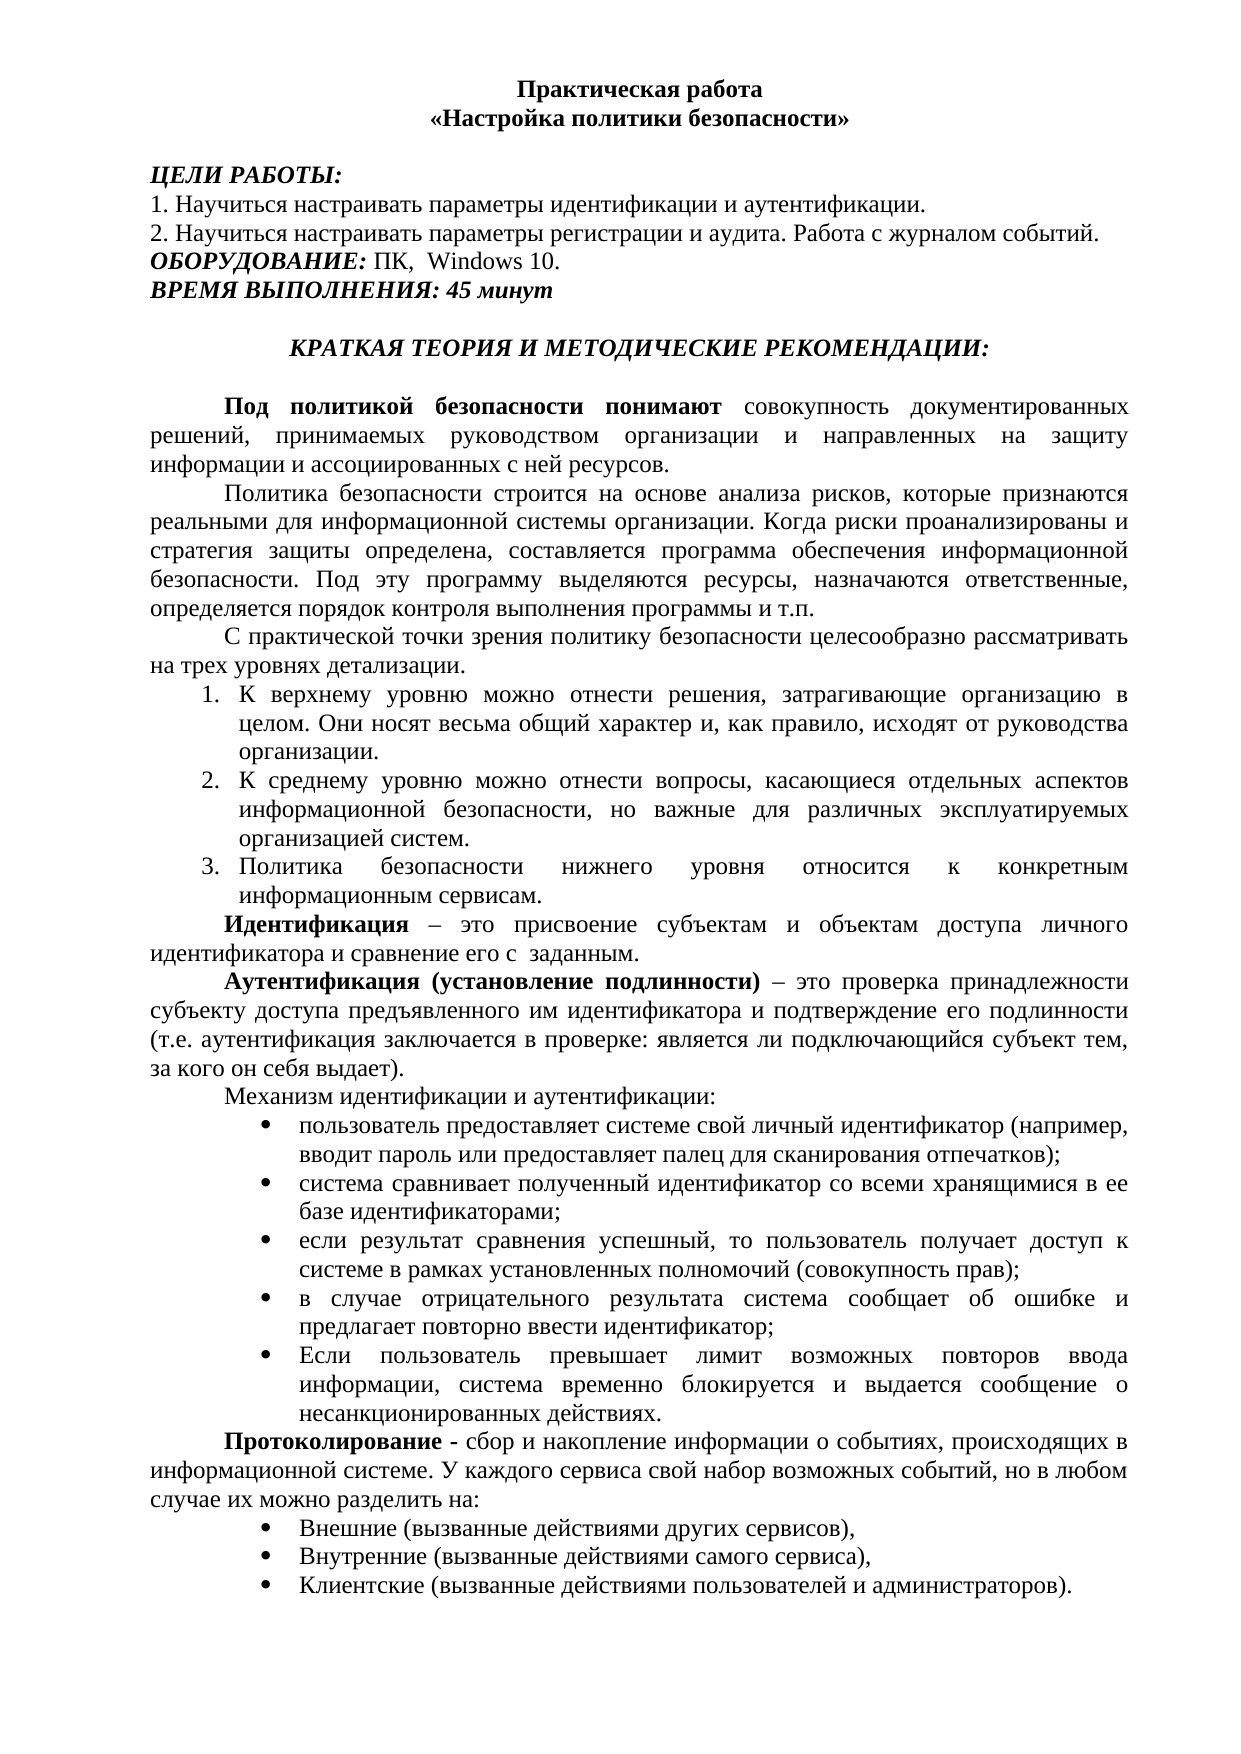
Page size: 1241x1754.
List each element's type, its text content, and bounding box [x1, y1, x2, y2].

text Механизм идентификации и аутентификации: [150, 1081, 1129, 1110]
text ОБОРУДОВАНИЕ: ПК, Windows 10. [150, 246, 1129, 275]
text С практической точки зрения политику безопасности целесообразно рассматривать на трех уровнях детализации. [150, 621, 1129, 679]
text Под политикой безопасности понимают совокупность документированных решений, принимаемых руководством организации и направленных на защиту информации и ассоциированных с ней ресурсов. [150, 391, 1129, 478]
text Идентификация – это присвоение субъектам и объектам доступа личного идентификатора и сравнение его с заданным. [150, 909, 1129, 966]
text Аутентификация (установление подлинности) – это проверка принадлежности субъекту доступа предъявленного им идентификатора и подтверждение его подлинности (т.е. аутентификация заключается в проверке: является ли подключающийся субъект тем, за кого он себя выдает). [150, 966, 1129, 1081]
text «Настройка политики безопасности» [150, 103, 1129, 131]
text ЦЕЛИ РАБОТЫ: [150, 160, 1129, 189]
list Внешние (вызванные действиями других сервисов), [261, 1513, 1129, 1541]
text Политика безопасности строится на основе анализа рисков, которые признаются реальными для информационной системы организации. Когда риски проанализированы и стратегия защиты определена, составляется программа обеспечения информационной безопасности. Под эту программу выделяются ресурсы, назначаются ответственные, определяется порядок контроля выполнения программы и т.п. [150, 478, 1129, 621]
text 1. Научиться настраивать параметры идентификации и аутентификации. [150, 189, 1129, 218]
text Практическая работа [150, 74, 1129, 103]
list К среднему уровню можно отнести вопросы, касающиеся отдельных аспектов информационной безопасности, но важные для различных эксплуатируемых организацией систем. [201, 765, 1129, 851]
list в случае отрицательного результата система сообщает об ошибке и предлагает повторно ввести идентификатор; [261, 1283, 1129, 1340]
list Если пользователь превышает лимит возможных повторов ввода информации, система временно блокируется и выдается сообщение о несанкционированных действиях. [261, 1340, 1129, 1426]
list Политика безопасности нижнего уровня относится к конкретным информационным сервисам. [201, 851, 1129, 909]
text Протоколирование - сбор и накопление информации о событиях, происходящих в информационной системе. У каждого сервиса свой набор возможных событий, но в любом случае их можно разделить на: [150, 1426, 1129, 1513]
list пользователь предоставляет системе свой личный идентификатор (например, вводит пароль или предоставляет палец для сканирования отпечатков); [261, 1110, 1129, 1168]
list Внутренние (вызванные действиями самого сервиса), [261, 1541, 1129, 1570]
list Клиентские (вызванные действиями пользователей и администраторов). [261, 1570, 1129, 1599]
list К верхнему уровню можно отнести решения, затрагивающие организацию в целом. Они носят весьма общий характер и, как правило, исходят от руководства организации. [201, 679, 1129, 765]
list система сравнивает полученный идентификатор со всеми хранящимися в ее базе идентификаторами; [261, 1168, 1129, 1225]
text ВРЕМЯ ВЫПОЛНЕНИЯ: 45 минут [150, 275, 1129, 304]
text 2. Научиться настраивать параметры регистрации и аудита. Работа с журналом событий. [150, 218, 1129, 246]
list если результат сравнения успешный, то пользователь получает доступ к системе в рамках установленных полномочий (совокупность прав); [261, 1225, 1129, 1283]
text КРАТКАЯ ТЕОРИЯ И МЕТОДИЧЕСКИЕ РЕКОМЕНДАЦИИ: [150, 333, 1129, 362]
